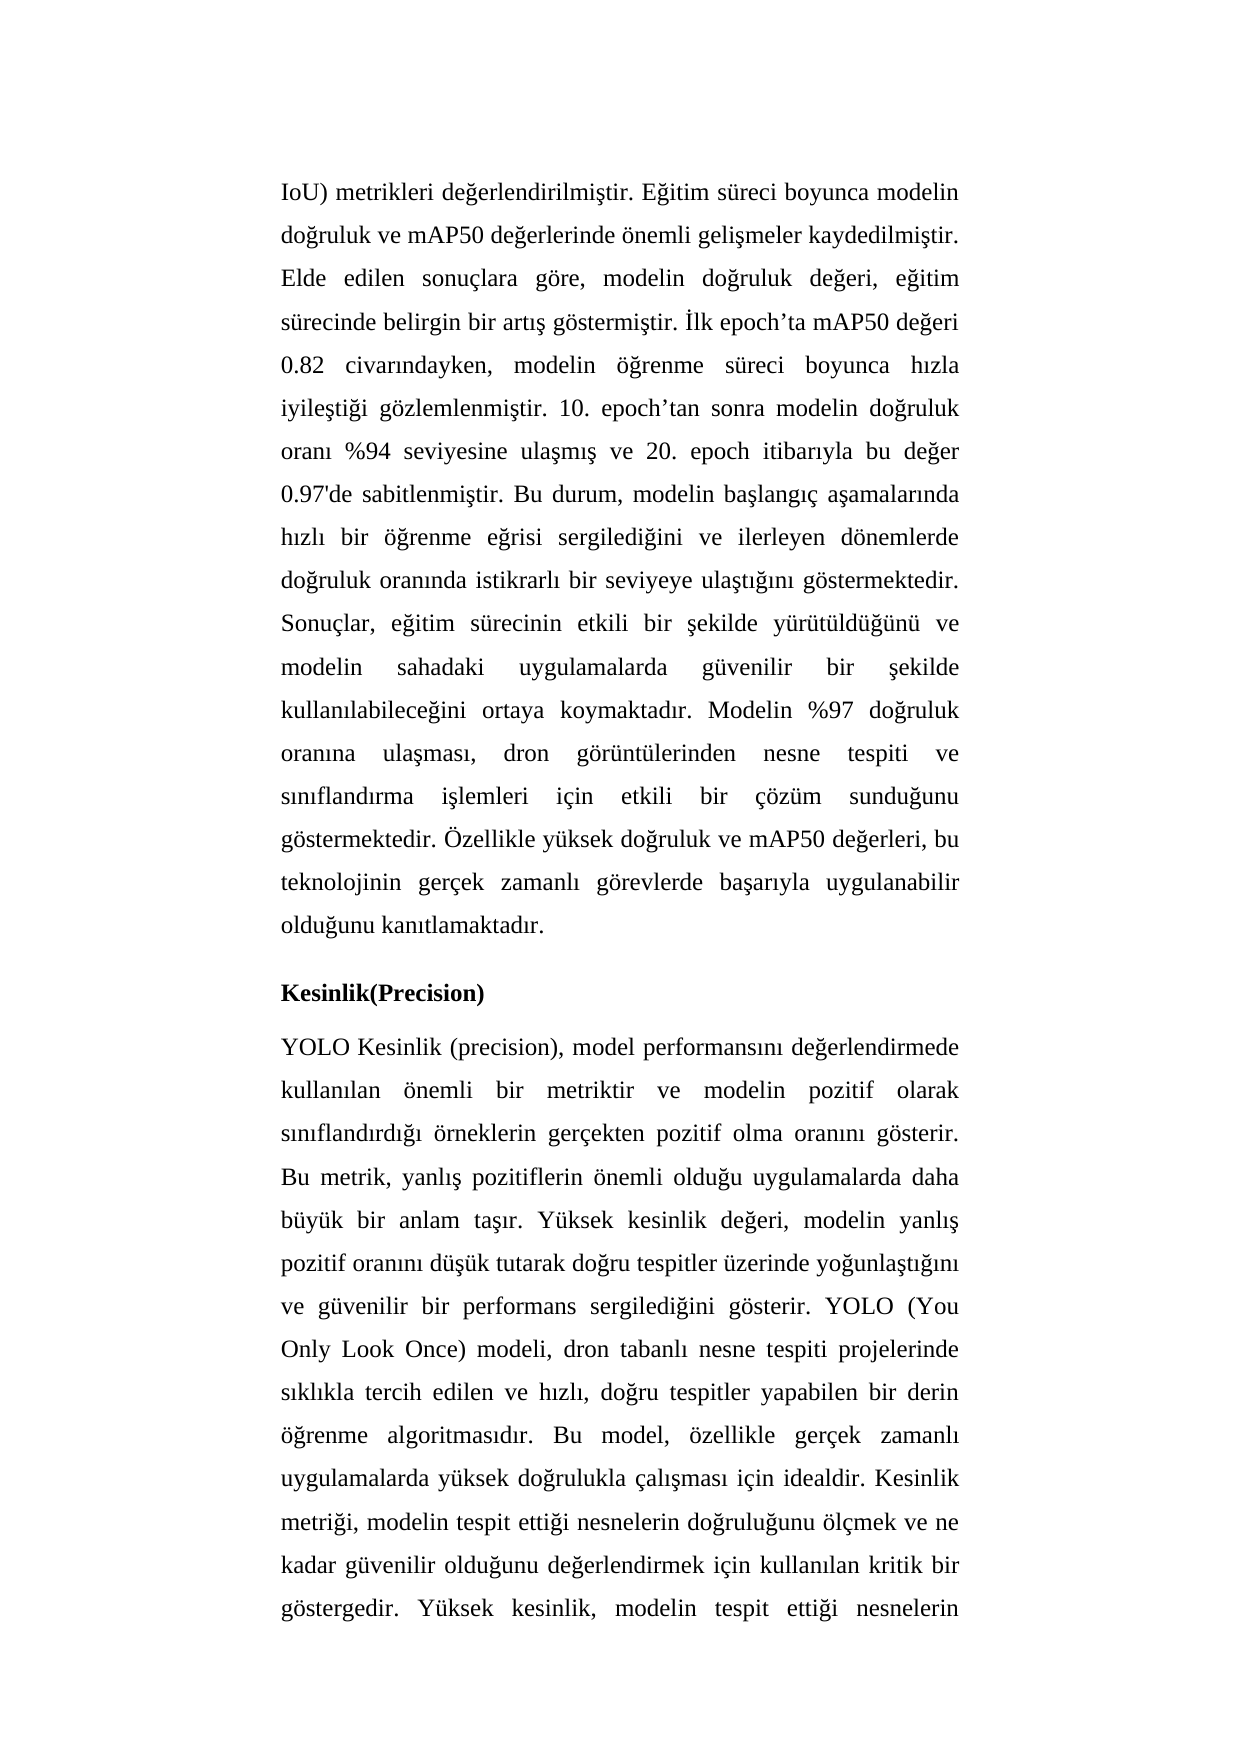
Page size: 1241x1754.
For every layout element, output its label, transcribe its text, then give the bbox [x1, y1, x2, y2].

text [281, 1032, 960, 1622]
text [281, 177, 960, 939]
subtitle Kesinlik(Precision) [281, 978, 960, 1007]
